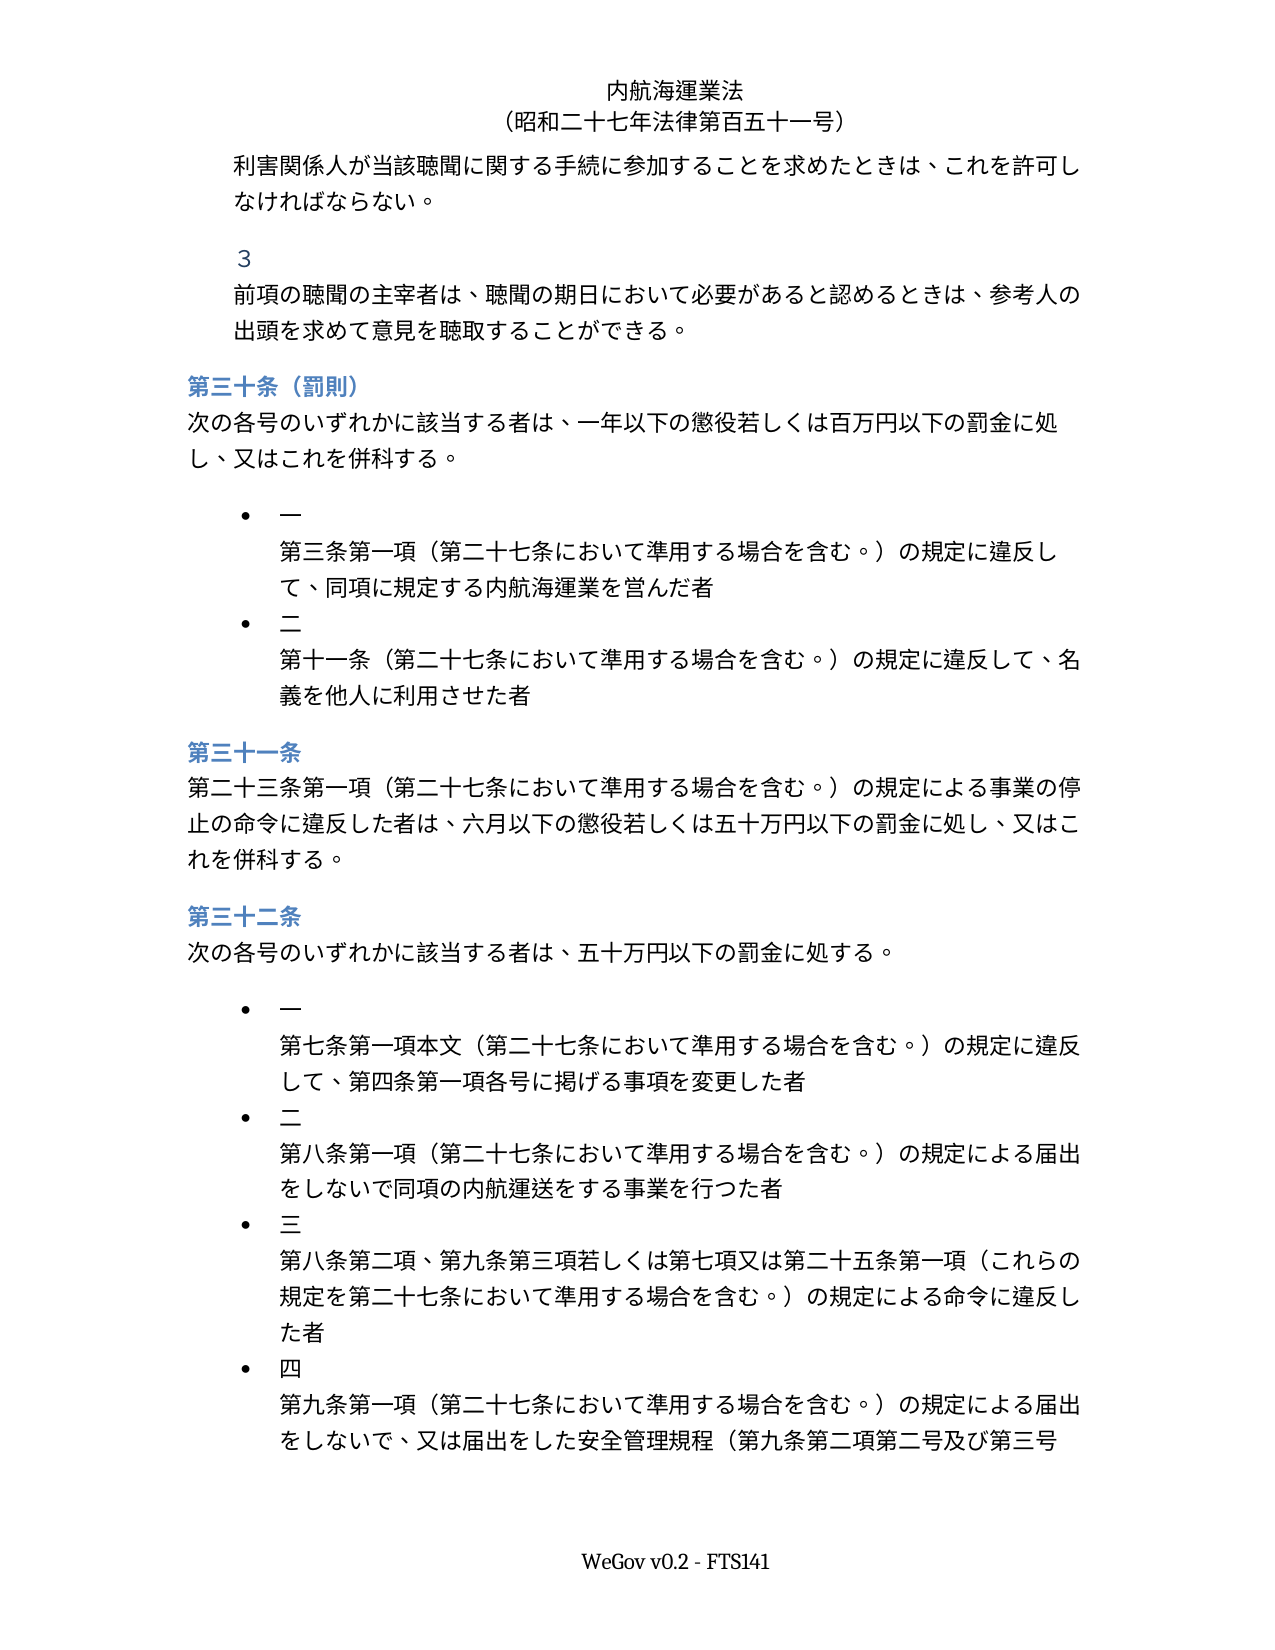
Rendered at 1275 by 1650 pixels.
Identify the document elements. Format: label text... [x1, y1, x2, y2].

text 地方運輸局長の権限に属する内航海運業の事業の停止の命令又は登録の取消しの処分に係る聴聞の主宰者は、行政手続法第十七条第一項の規定により当該処分に係る利害関係人が当該聴聞に関する手続に参加することを求めたときは、これを許可しなければならない。 [233, 150, 1087, 217]
subtitle 第三十一条 [187, 736, 1087, 768]
list 三 第八条第二項、第九条第三項若しくは第七項又は第二十五条第一項（これらの規定を第二十七条において準用する場合を含む。）の規定による命令に違反した者 [242, 1209, 1087, 1348]
subtitle 第三十条（罰則） [187, 371, 1087, 403]
list 一 第七条第一項本文（第二十七条において準用する場合を含む。）の規定に違反して、第四条第一項各号に掲げる事項を変更した者 [242, 994, 1087, 1097]
text 次の各号のいずれかに該当する者は、五十万円以下の罰金に処する。 [187, 937, 1087, 968]
text 第二十三条第一項（第二十七条において準用する場合を含む。）の規定による事業の停止の命令に違反した者は、六月以下の懲役若しくは五十万円以下の罰金に処し、又はこれを併科する。 [187, 772, 1087, 876]
list 四 第九条第一項（第二十七条において準用する場合を含む。）の規定による届出をしないで、又は届出をした安全管理規程（第九条第二項第二号及び第三号（これらの規定を第二十七条において準用する場合を含む。）に係る部分に限る。）によらないで、事業を行つた者 [242, 1353, 1087, 1456]
list 二 第十一条（第二十七条において準用する場合を含む。）の規定に違反して、名義を他人に利用させた者 [242, 608, 1087, 711]
list 二 第八条第一項（第二十七条において準用する場合を含む。）の規定による届出をしないで同項の内航運送をする事業を行つた者 [242, 1102, 1087, 1205]
subtitle 第三十二条 [187, 901, 1087, 932]
text 前項の聴聞の主宰者は、聴聞の期日において必要があると認めるときは、参考人の出頭を求めて意見を聴取することができる。 [233, 279, 1087, 346]
text 次の各号のいずれかに該当する者は、一年以下の懲役若しくは百万円以下の罰金に処し、又はこれを併科する。 [187, 407, 1087, 474]
list 一 第三条第一項（第二十七条において準用する場合を含む。）の規定に違反して、同項に規定する内航海運業を営んだ者 [242, 500, 1087, 603]
subtitle ３ [233, 243, 1087, 274]
